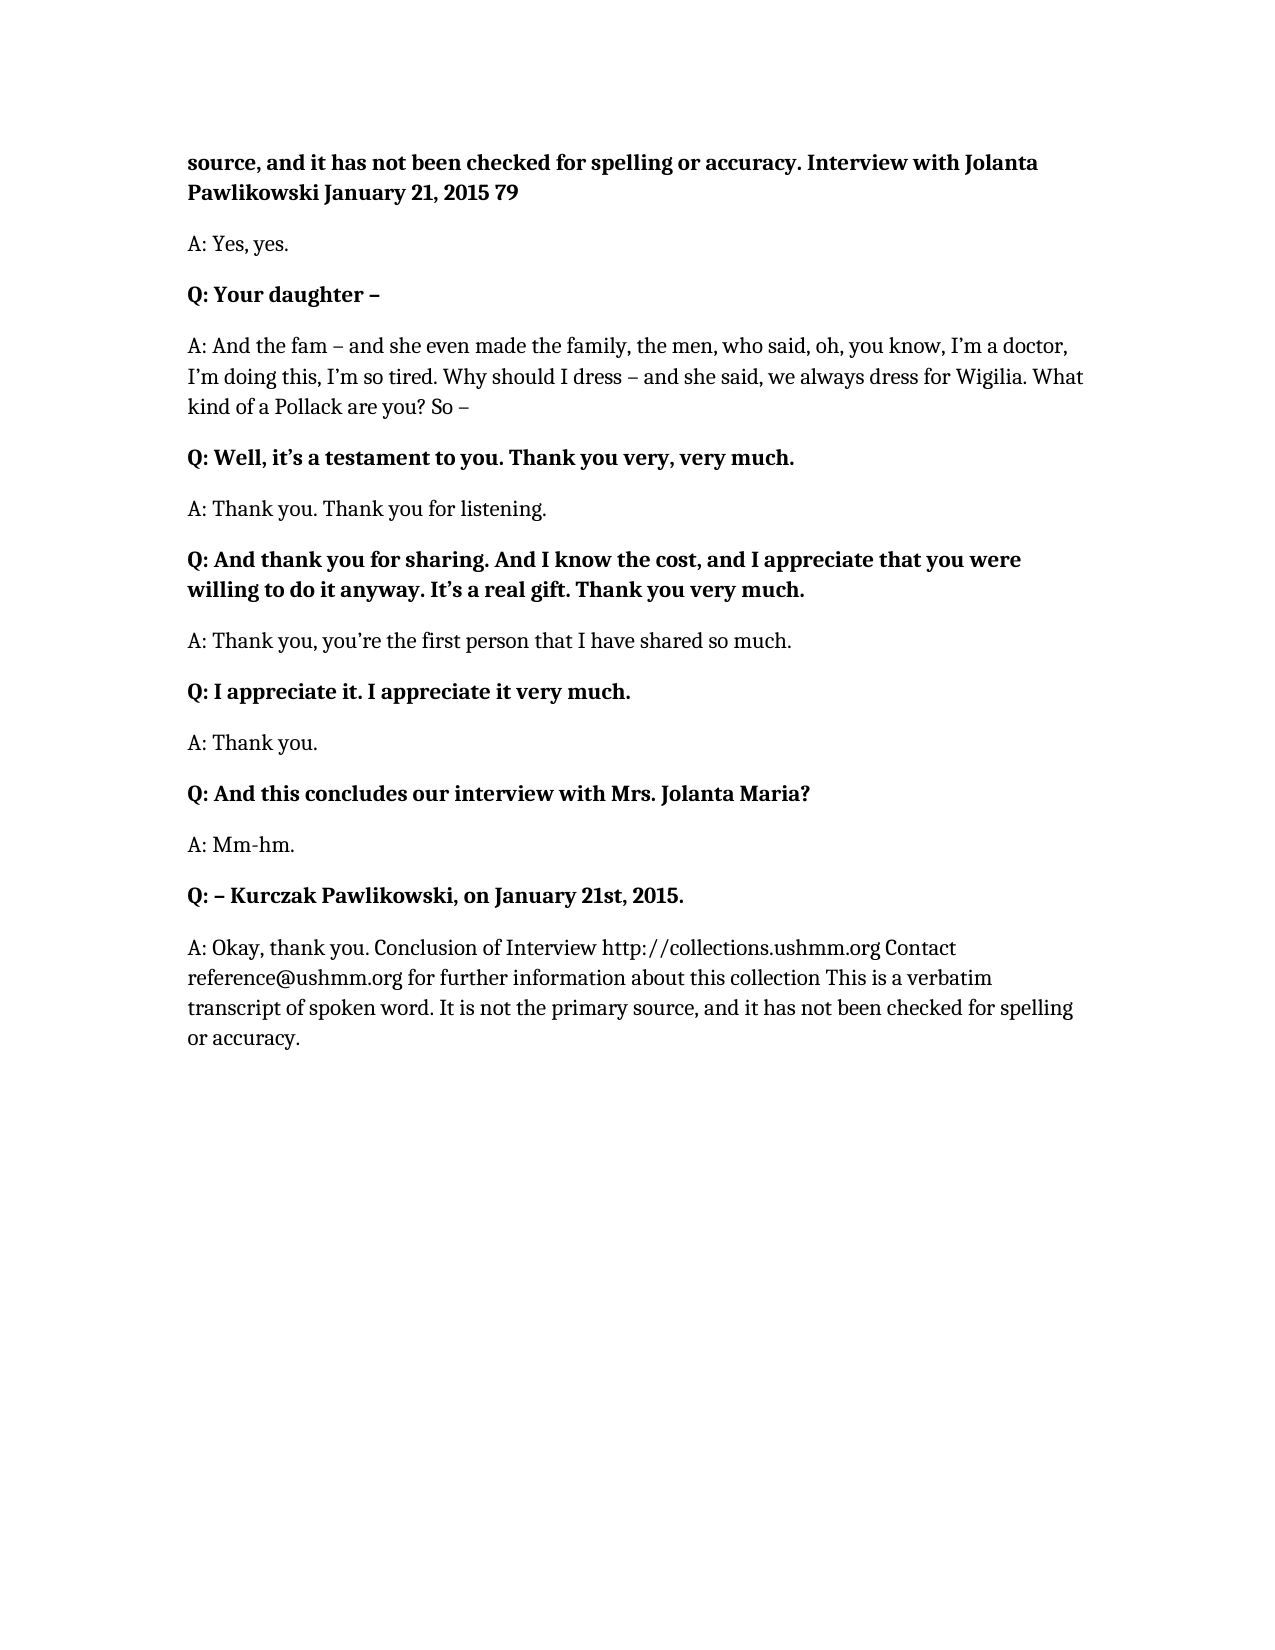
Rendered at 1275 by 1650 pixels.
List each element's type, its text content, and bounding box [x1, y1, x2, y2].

text Q: And thank you for sharing. And I know the cost, and I appreciate that you were willing to do it anyway. It’s a real gift. Thank you very much. [187, 547, 1087, 603]
text Q: Your daughter – [187, 282, 1087, 309]
text A: Thank you. [187, 730, 1087, 757]
text A: Thank you, you’re the first person that I have shared so much. [187, 628, 1087, 654]
text Q: – Kurczak Pawlikowski, on January 21st, 2015. [187, 883, 1087, 910]
text Q: And this concludes our interview with Mrs. Jolanta Maria? [187, 781, 1087, 808]
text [187, 150, 1087, 207]
text A: Okay, thank you. Conclusion of Interview http://collections.ushmm.org Contact reference@ushmm.org for further information about this collection This is a verbatim transcript of spoken word. It is not the primary source, and it has not been checked for spelling or accuracy. [187, 934, 1087, 1051]
text A: Thank you. Thank you for listening. [187, 496, 1087, 522]
text A: And the fam – and she even made the family, the men, who said, oh, you know, I’m a doctor, I’m doing this, I’m so tired. Why should I dress – and she said, we always dress for Wigilia. What kind of a Pollack are you? So – [187, 333, 1087, 420]
text A: Mm-hm. [187, 832, 1087, 859]
text A: Yes, yes. [187, 231, 1087, 258]
text Q: I appreciate it. I appreciate it very much. [187, 679, 1087, 706]
text Q: Well, it’s a testament to you. Thank you very, very much. [187, 445, 1087, 471]
